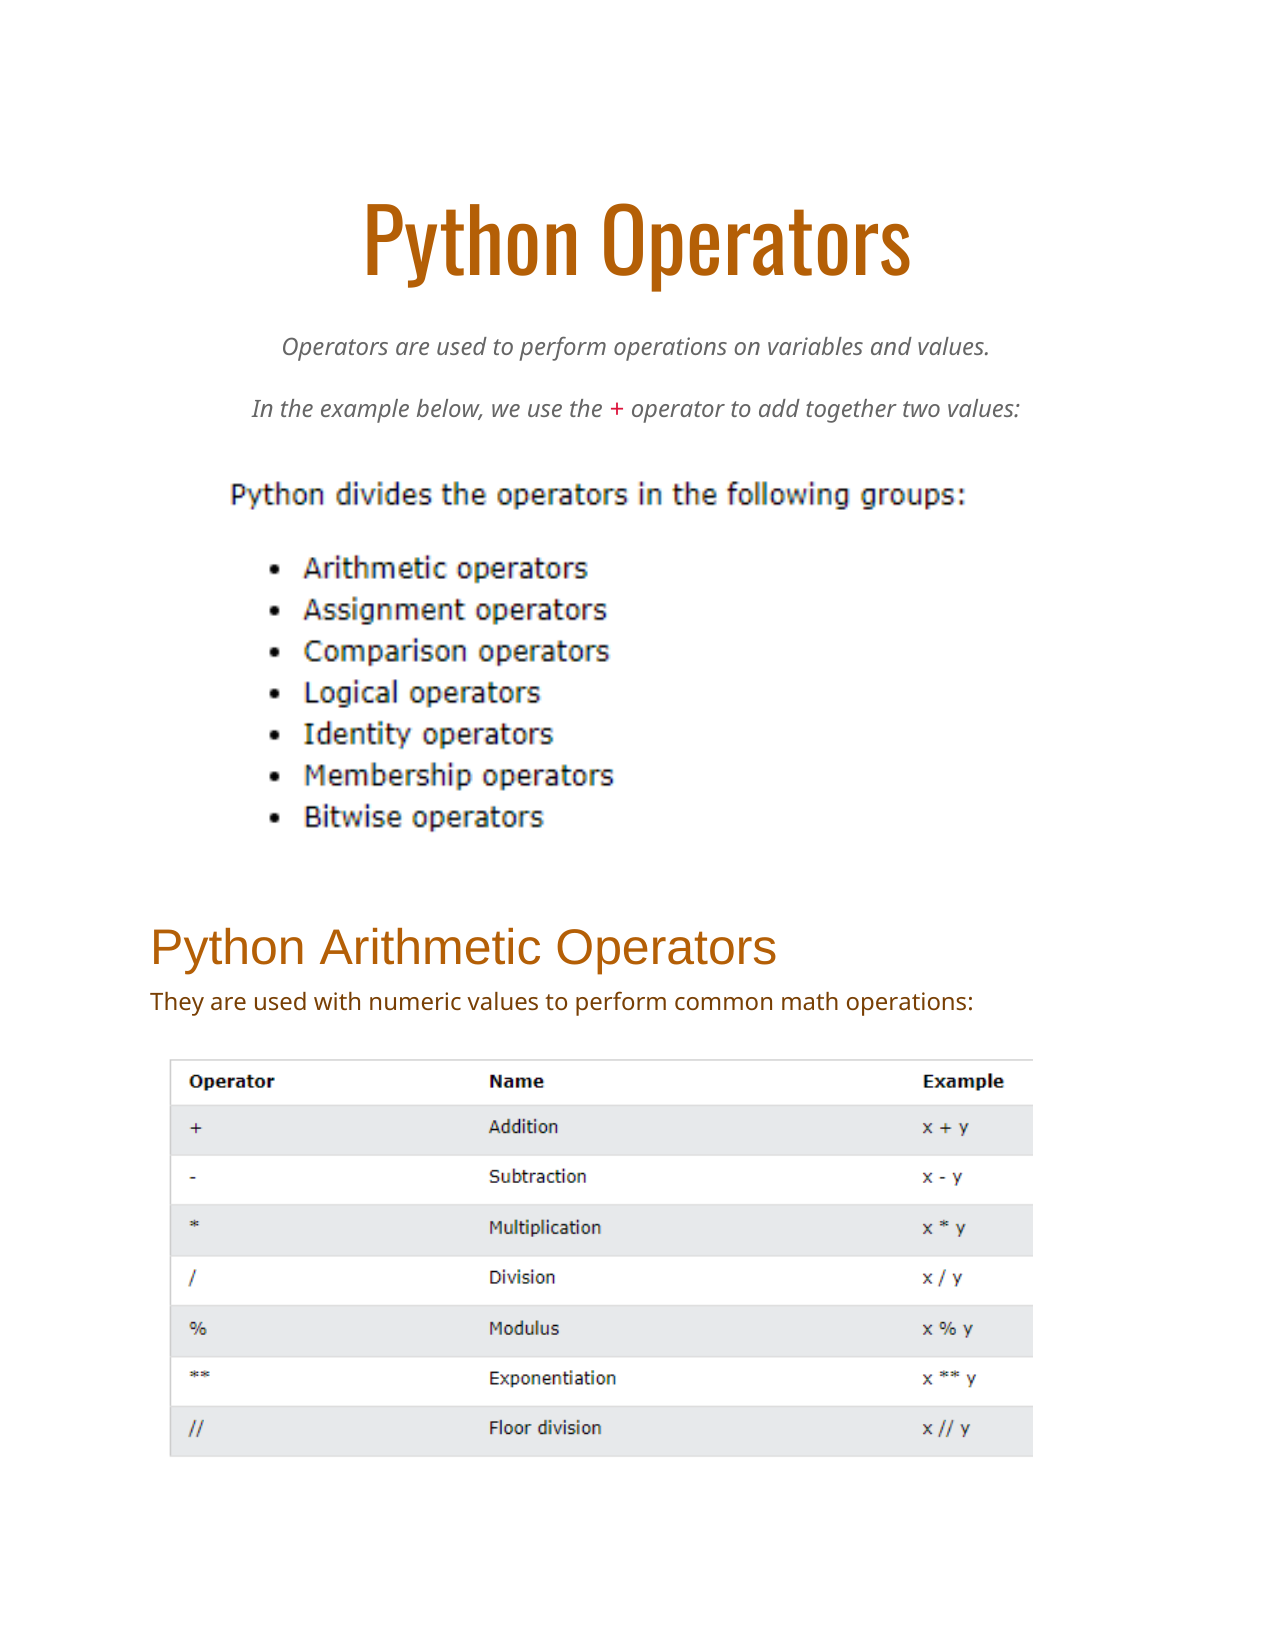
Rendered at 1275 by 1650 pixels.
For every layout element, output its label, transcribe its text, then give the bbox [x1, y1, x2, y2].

subtitle In the example below, we use the + operator to add together two values: [150, 391, 1125, 424]
picture [213, 457, 1062, 853]
subtitle Python Arithmetic Operators They are used with numeric values to perform common math operations: [150, 918, 1125, 1017]
picture [160, 1044, 1033, 1467]
subtitle Operators are used to perform operations on variables and values. [150, 330, 1125, 362]
title Python Operators [150, 171, 1125, 301]
